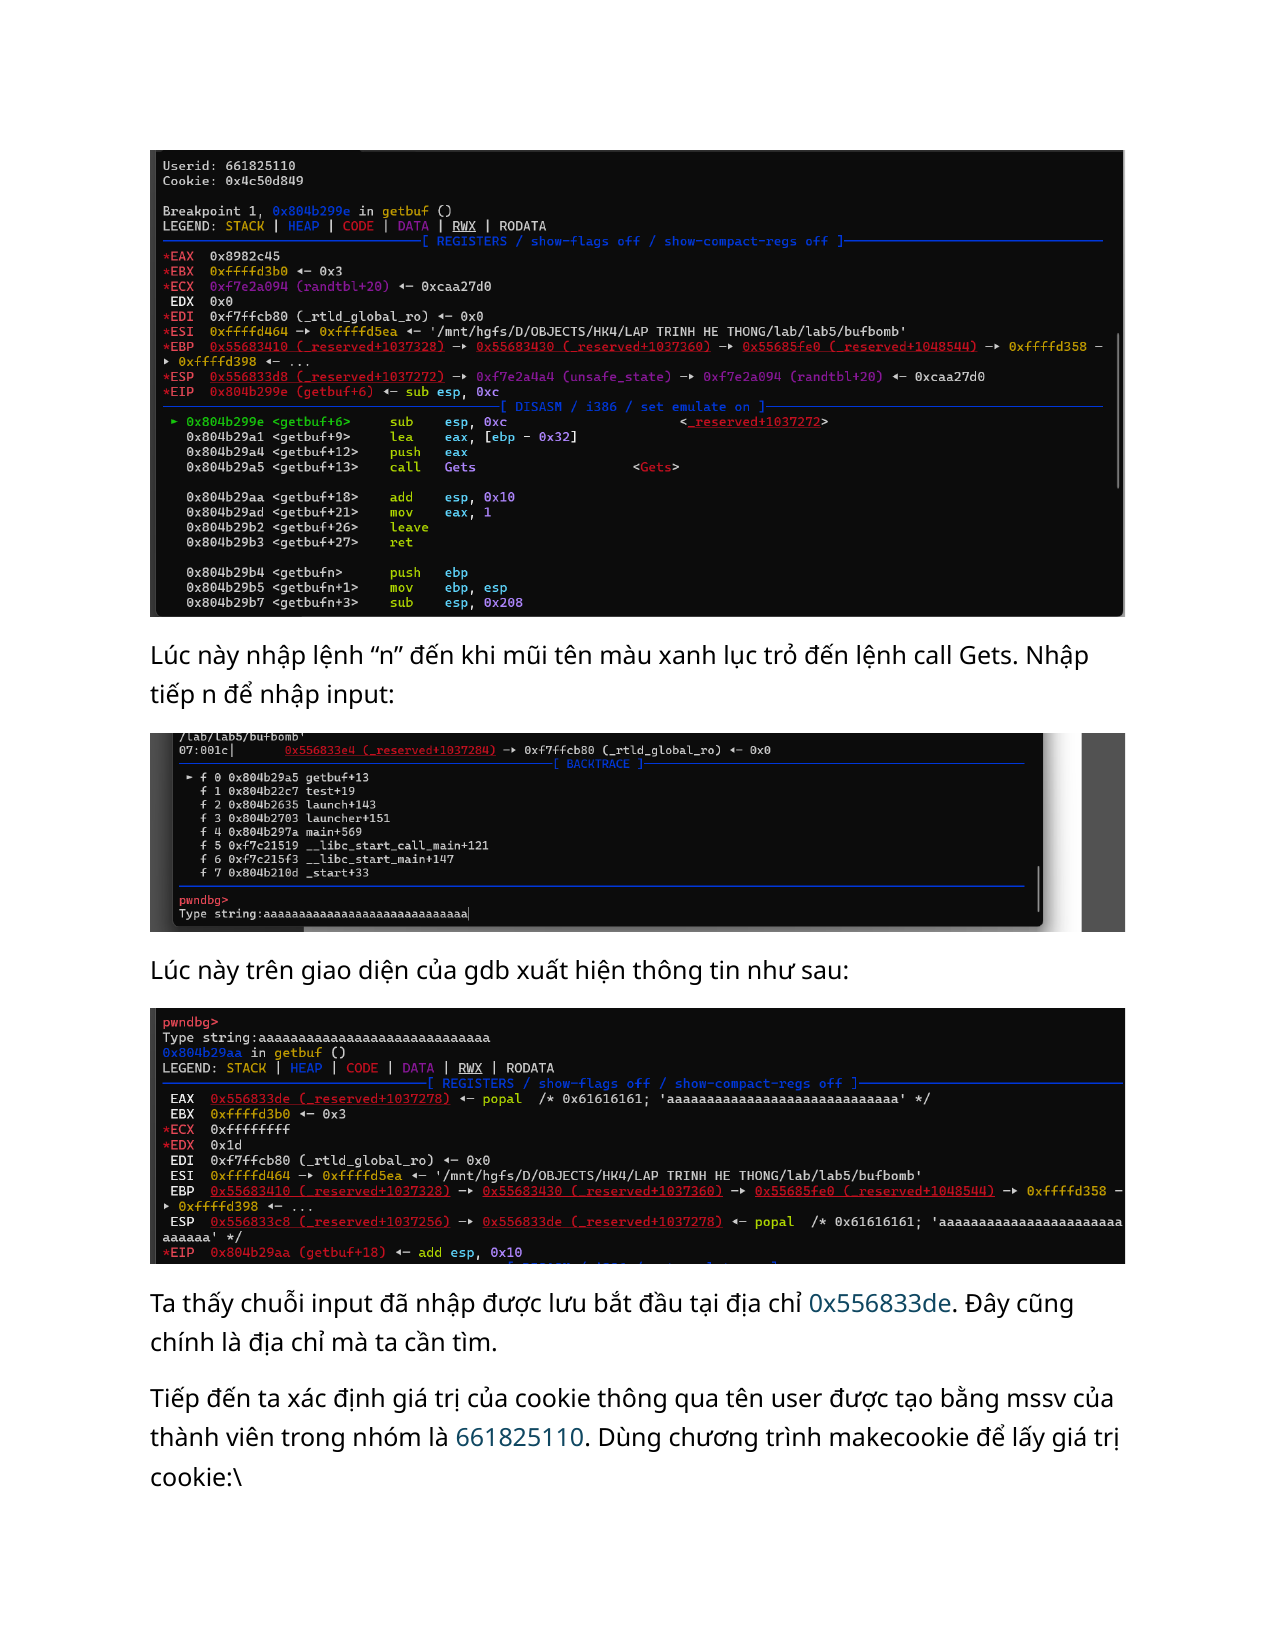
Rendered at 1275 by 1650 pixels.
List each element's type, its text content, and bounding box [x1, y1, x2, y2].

picture [150, 1008, 1125, 1264]
picture [150, 733, 1125, 932]
text Tiếp đến ta xác định giá trị của cookie thông qua tên user được tạo bằng mssv của thành viên trong nhóm là 661825110. Dùng chương trình makecookie để lấy giá trị cookie:\ [150, 1381, 1125, 1493]
text Ta thấy chuỗi input đã nhập được lưu bắt đầu tại địa chỉ 0x556833de. Đây cũng chính là địa chỉ mà ta cần tìm. [150, 1286, 1125, 1359]
text Lúc này trên giao diện của gdb xuất hiện thông tin như sau: [150, 953, 1125, 987]
text Lúc này nhập lệnh “n” đến khi mũi tên màu xanh lục trỏ đến lệnh call Gets. Nhập tiếp n để nhập input: [150, 638, 1125, 711]
picture [150, 150, 1125, 617]
